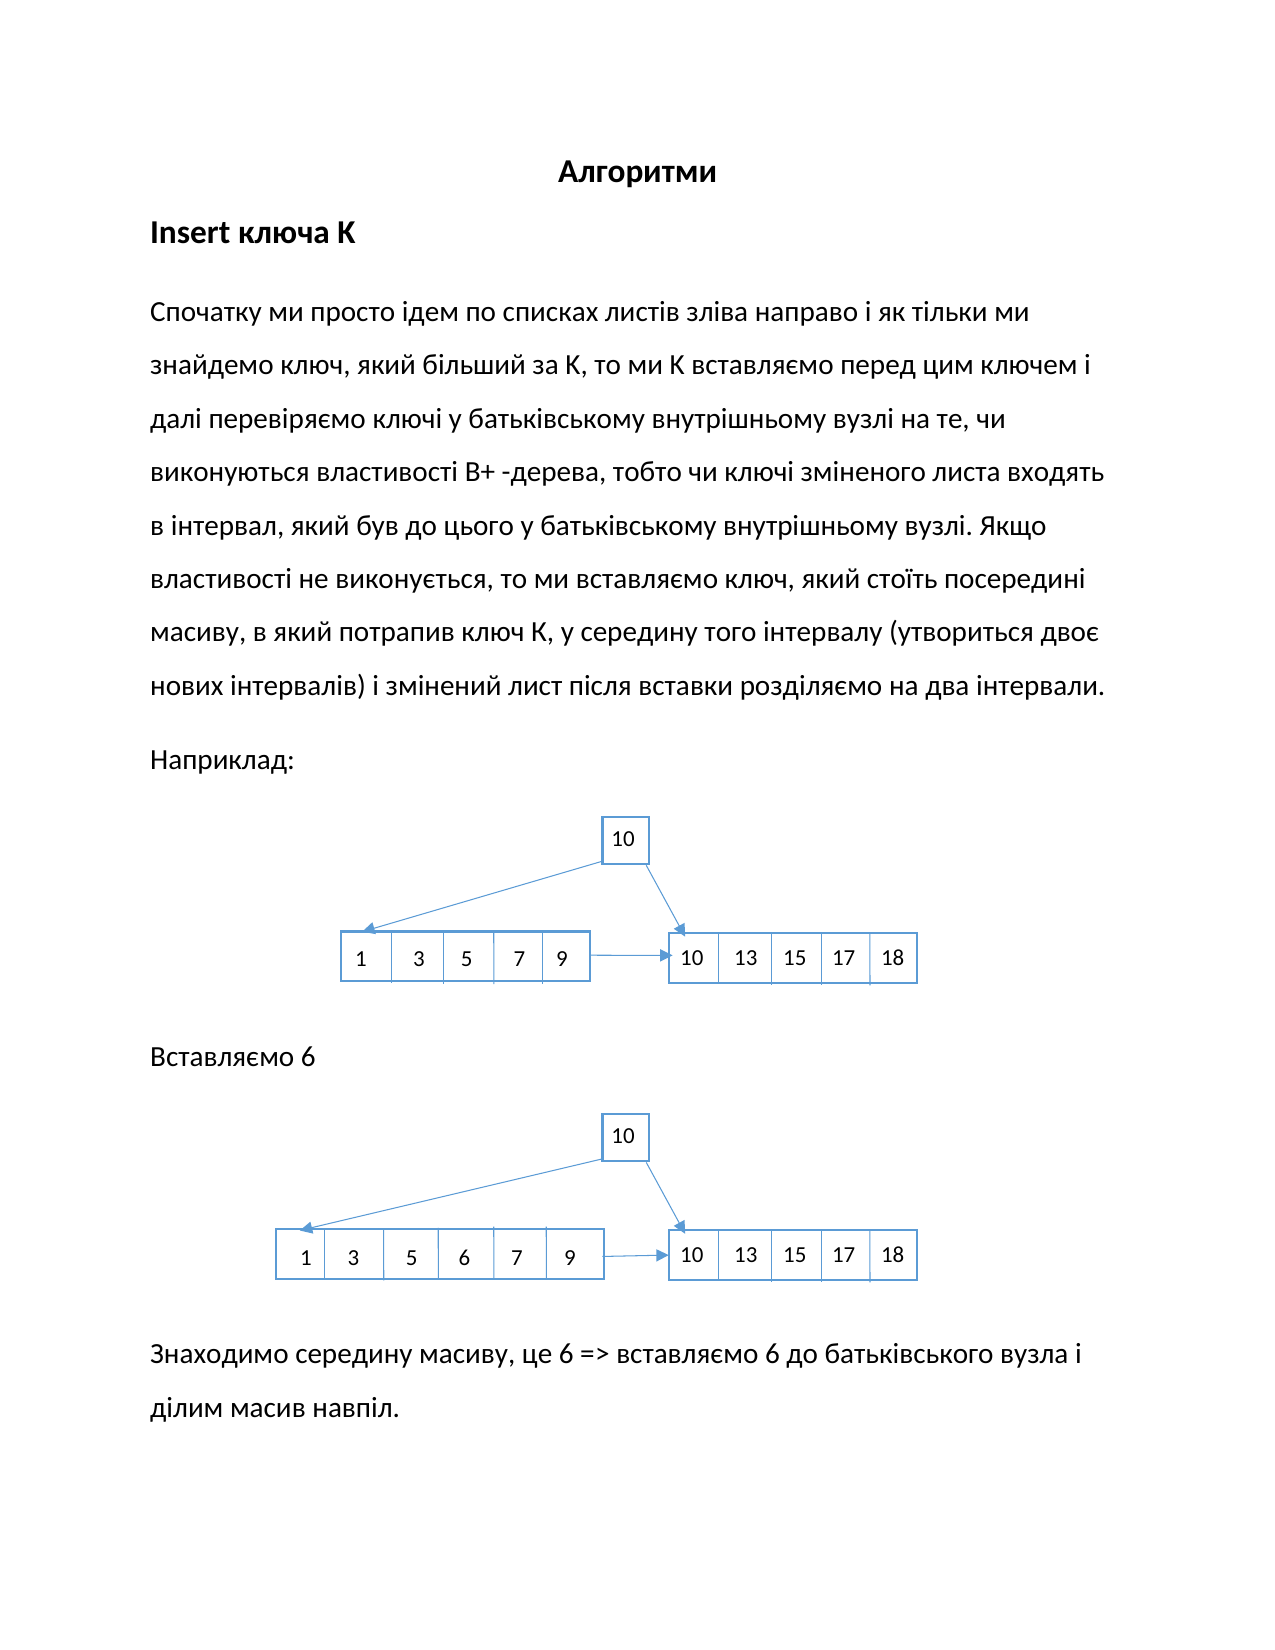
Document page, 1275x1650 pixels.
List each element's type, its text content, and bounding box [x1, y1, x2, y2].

text Алгоритми [150, 150, 1125, 191]
text Спочатку ми просто ідем по списках листів зліва направо і як тільки ми знайдемо ключ, який більший за K, то ми K вставляємо перед цим ключем і далі перевіряємо ключі у батьківському внутрішньому вузлі на те, чи виконуються властивості В+ -дерева, тобто чи ключі зміненого листа входять в інтервал, який був до цього у батьківському внутрішньому вузлі. Якщо властивості не виконується, то ми вставляємо ключ, який стоїть посередині масиву, в який потрапив ключ К, у середину того інтервалу (утвориться двоє нових інтервалів) і змінений лист після вставки розділяємо на два інтервали. [150, 293, 1125, 703]
text Insert ключа K [150, 211, 1125, 252]
text Вставляємо 6 [150, 1038, 1125, 1074]
text Наприклад: [150, 741, 1125, 777]
text Знаходимо середину масиву, це 6 => вставляємо 6 до батьківського вузла і ділим масив навпіл. [150, 1335, 1125, 1424]
